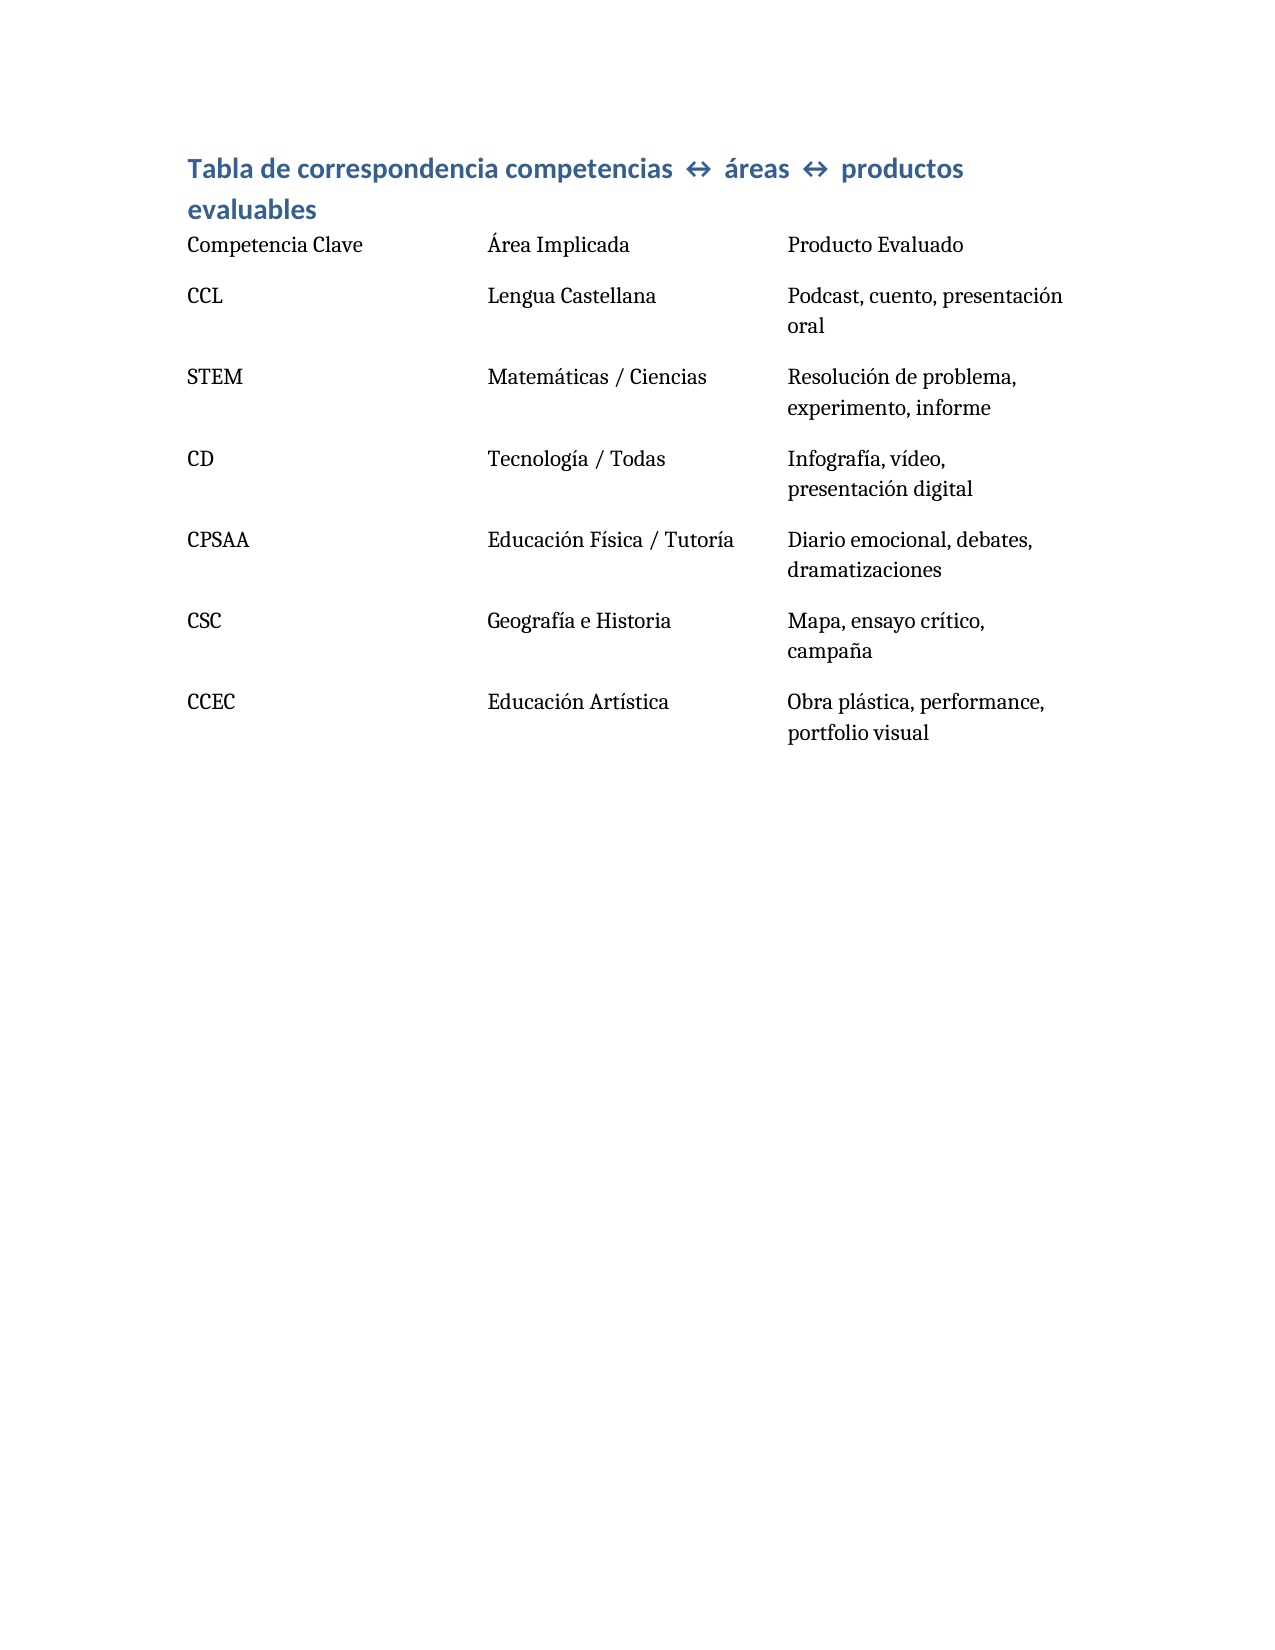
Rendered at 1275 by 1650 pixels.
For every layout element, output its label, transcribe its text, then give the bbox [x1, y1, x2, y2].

table_cell CCEC [176, 689, 476, 770]
table_cell Matemáticas / Ciencias [476, 364, 776, 445]
table_cell Diario emocional, debates, dramatizaciones [776, 527, 1076, 608]
table_cell Lengua Castellana [476, 283, 776, 364]
table_header Competencia Clave [176, 232, 476, 283]
table_cell CCL [176, 283, 476, 364]
table_cell CSC [176, 608, 476, 689]
table_cell Obra plástica, performance, portfolio visual [776, 689, 1076, 770]
table_cell Geografía e Historia [476, 608, 776, 689]
table_cell Mapa, ensayo crítico, campaña [776, 608, 1076, 689]
table_cell Resolución de problema, experimento, informe [776, 364, 1076, 445]
table_cell Educación Artística [476, 689, 776, 770]
table_cell STEM [176, 364, 476, 445]
table_cell CPSAA [176, 527, 476, 608]
table_cell CD [176, 445, 476, 527]
table_header Producto Evaluado [776, 232, 1076, 283]
subtitle Tabla de correspondencia competencias ↔ áreas ↔ productos evaluables [187, 150, 1087, 227]
table_cell Educación Física / Tutoría [476, 527, 776, 608]
table_cell Podcast, cuento, presentación oral [776, 283, 1076, 364]
table_header Área Implicada [476, 232, 776, 283]
table_cell Infografía, vídeo, presentación digital [776, 445, 1076, 527]
table_cell Tecnología / Todas [476, 445, 776, 527]
